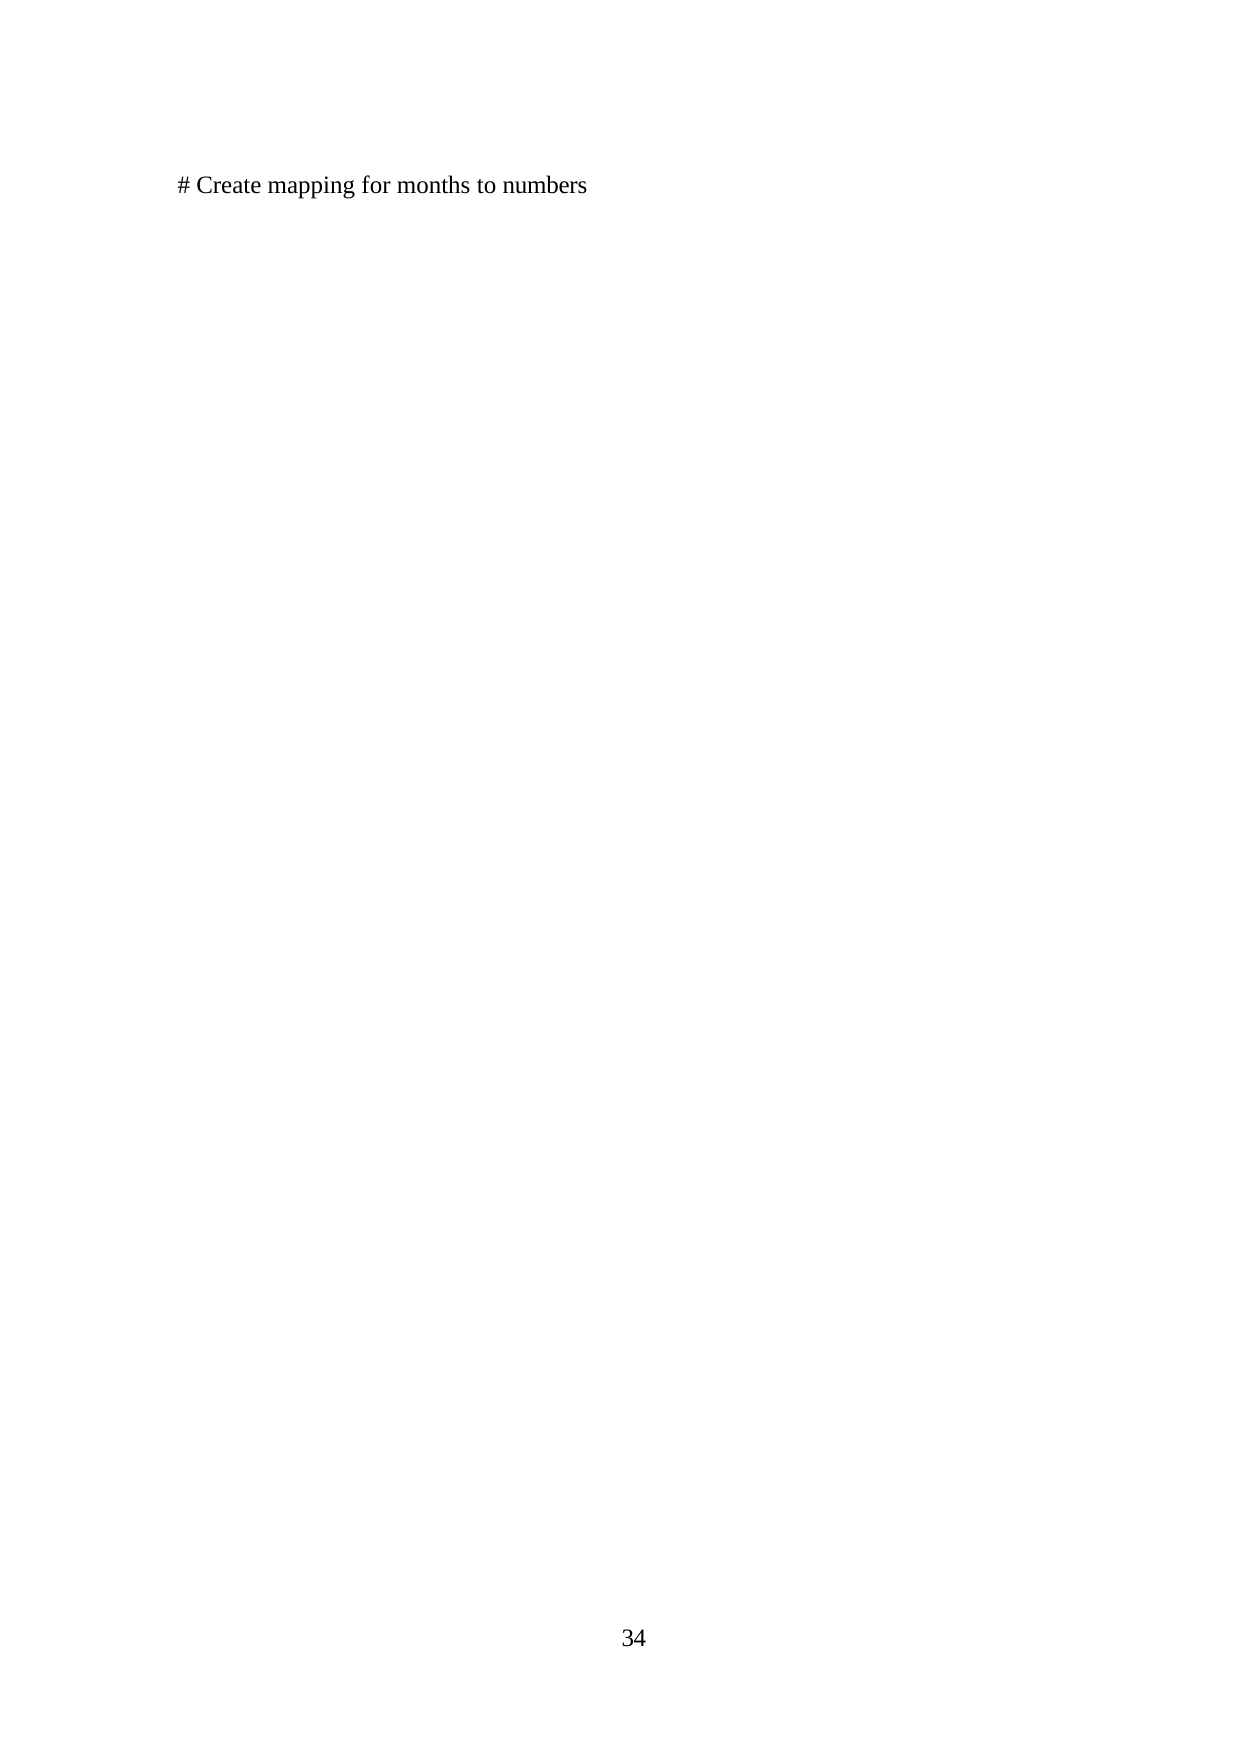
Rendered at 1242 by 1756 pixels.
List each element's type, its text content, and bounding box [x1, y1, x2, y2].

text # Create mapping for months to numbers [177, 170, 1138, 199]
